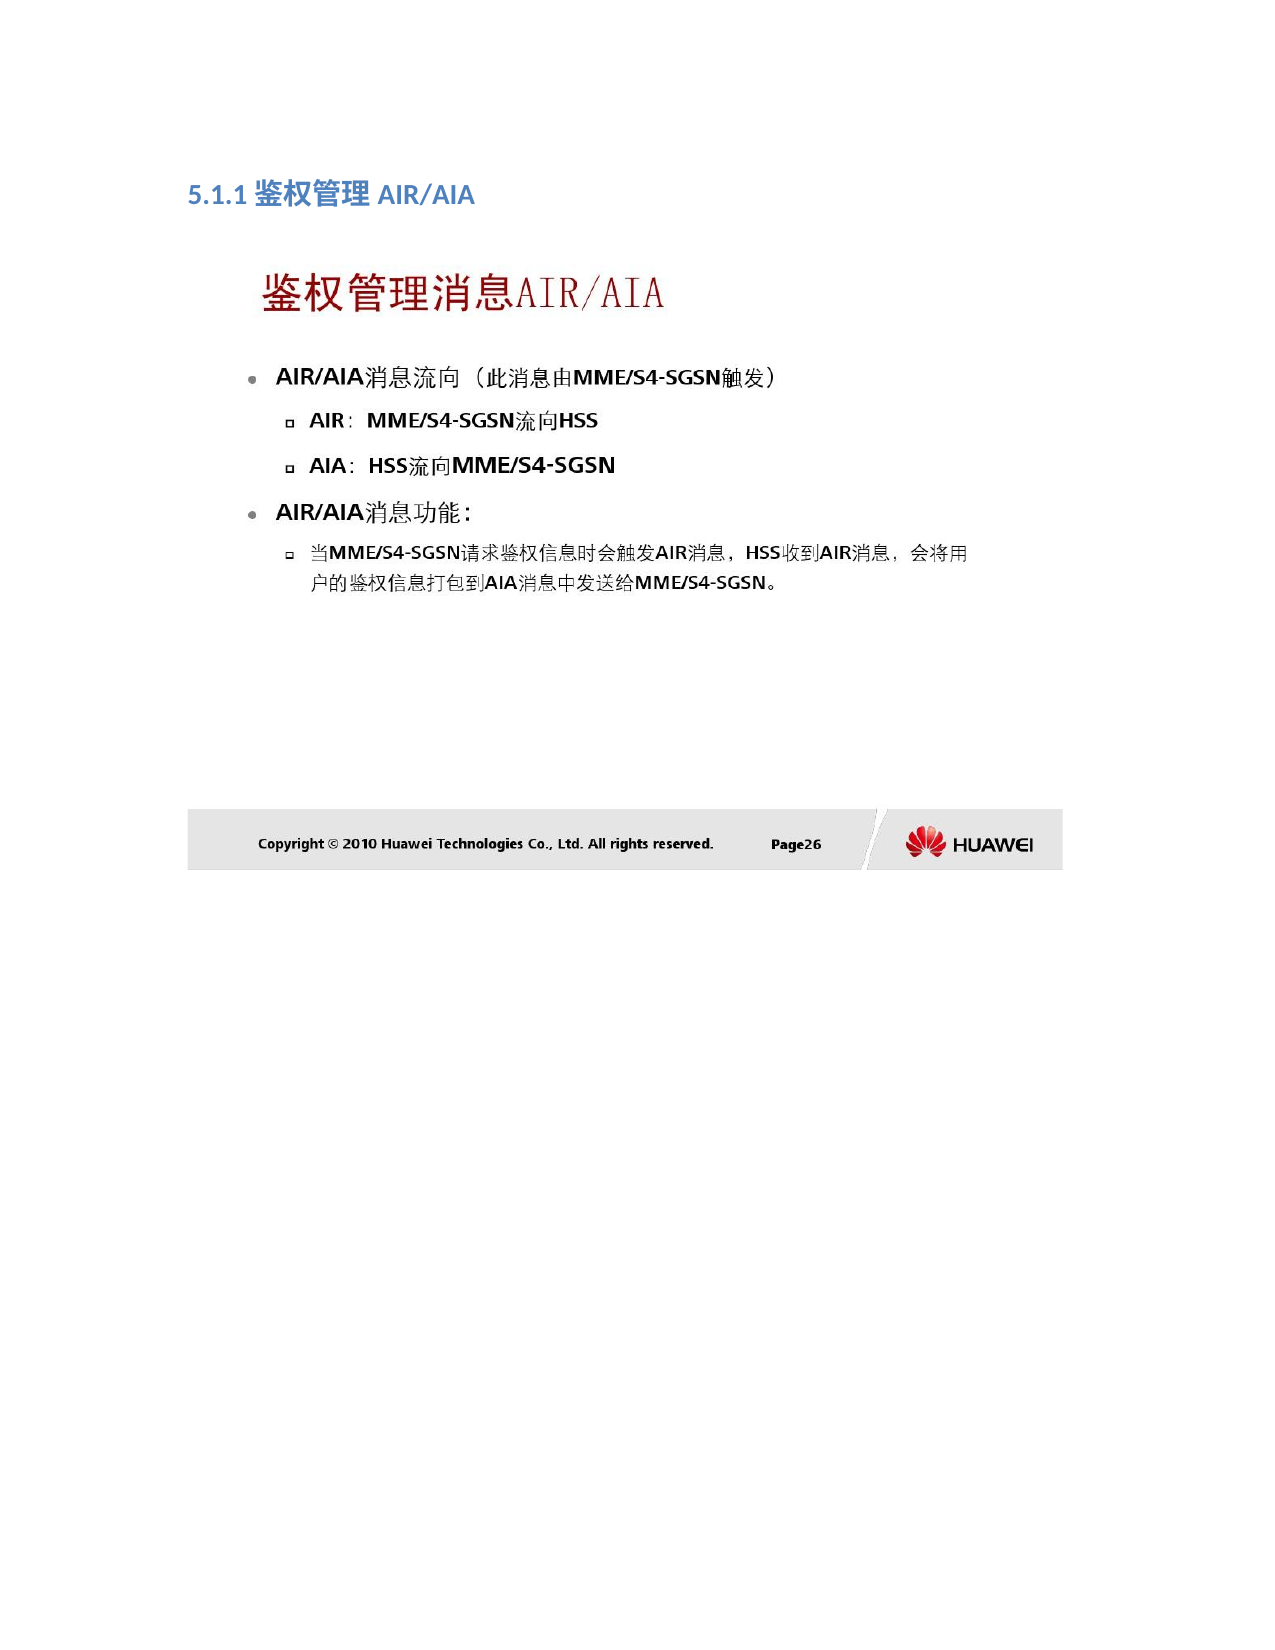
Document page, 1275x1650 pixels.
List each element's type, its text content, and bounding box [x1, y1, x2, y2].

subtitle 5.1.1 鉴权管理 AIR/AIA [187, 171, 1087, 213]
picture [187, 213, 1063, 870]
